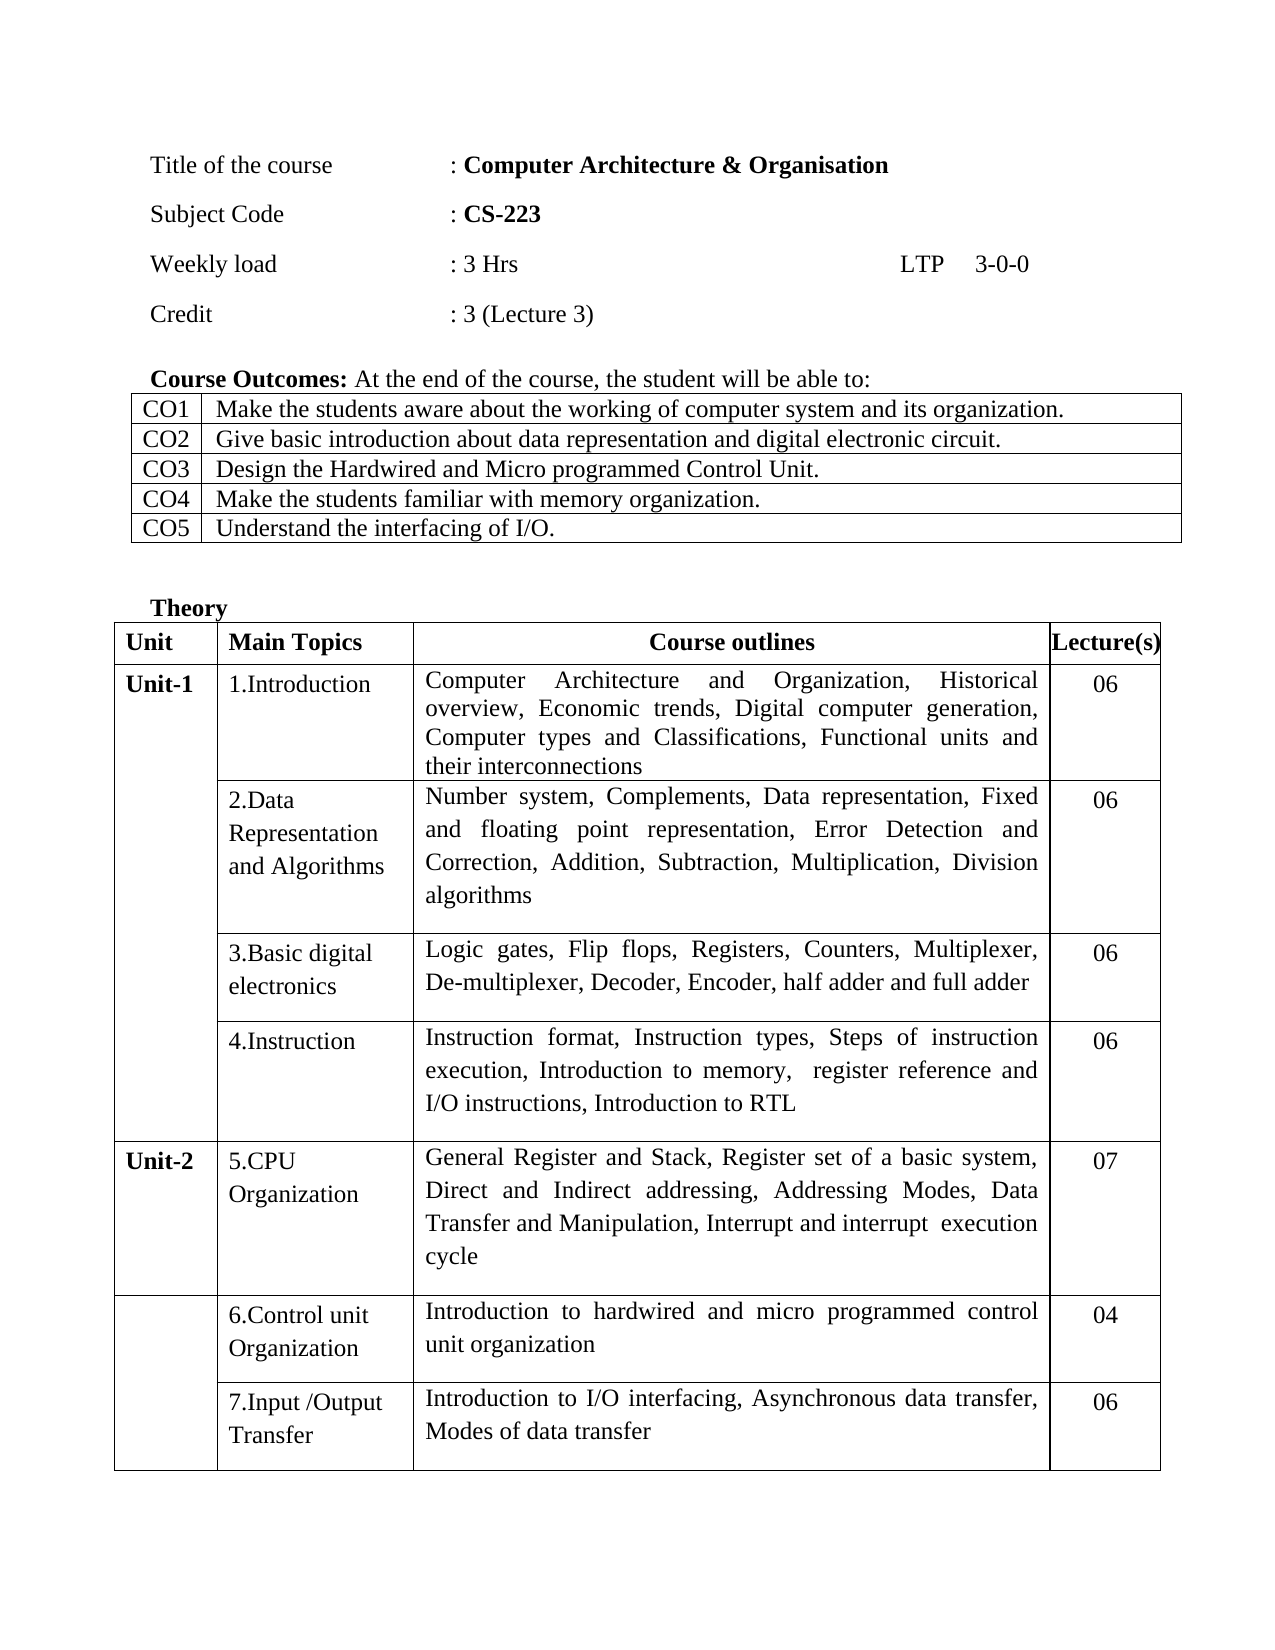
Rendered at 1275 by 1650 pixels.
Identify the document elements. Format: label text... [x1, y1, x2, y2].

table_header Unit [115, 623, 217, 664]
table_cell 06 [1051, 1383, 1160, 1470]
table_cell 06 [1051, 1022, 1160, 1141]
table_cell 06 [1051, 665, 1160, 780]
table_cell 06 [1051, 781, 1160, 933]
table_cell 7.Input /Output Transfer [218, 1383, 413, 1470]
table_cell Unit-2 [115, 1142, 217, 1295]
table_cell Design the Hardwired and Micro programmed Control Unit. [202, 454, 1181, 483]
table_cell Understand the interfacing of I/O. [202, 514, 1181, 542]
table_header Course outlines [414, 623, 1049, 664]
text Theory [150, 593, 1125, 622]
text Title of the course : Computer Architecture & Organisation [150, 150, 1125, 179]
table_cell CO2 [132, 424, 201, 453]
table_cell Make the students familiar with memory organization. [202, 484, 1181, 512]
table_cell General Register and Stack, Register set of a basic system, Direct and Indirect addressing, Addressing Modes, Data Transfer and Manipulation, Interrupt and interrupt execution cycle [414, 1142, 1049, 1295]
table_cell Instruction format, Instruction types, Steps of instruction execution, Introduction to memory, register reference and I/O instructions, Introduction to RTL [414, 1022, 1049, 1141]
table_header CO1 [132, 394, 201, 423]
table_cell 3.Basic digital electronics [218, 934, 413, 1021]
table_cell Give basic introduction about data representation and digital electronic circuit. [202, 424, 1181, 453]
table_cell Introduction to I/O interfacing, Asynchronous data transfer, Modes of data transfer [414, 1383, 1049, 1470]
text Credit : 3 (Lecture 3) [150, 299, 1131, 327]
table_cell Introduction to hardwired and micro programmed control unit organization [414, 1296, 1049, 1382]
table_cell [115, 1296, 217, 1470]
table_cell 04 [1051, 1296, 1160, 1382]
text Weekly load : 3 Hrs LTP 3-0-0 [150, 249, 1125, 278]
text Course Outcomes: At the end of the course, the student will be able to: [150, 364, 1125, 393]
table_cell 06 [1051, 934, 1160, 1021]
table_cell 4.Instruction [218, 1022, 413, 1141]
table_cell CO3 [132, 454, 201, 483]
table_cell 1.Introduction [218, 665, 413, 780]
table_cell 6.Control unit Organization [218, 1296, 413, 1382]
table_cell 07 [1051, 1142, 1160, 1295]
text Subject Code : CS-223 [150, 199, 1125, 228]
table_cell 2.Data Representation and Algorithms [218, 781, 413, 933]
table_cell Computer Architecture and Organization, Historical overview, Economic trends, Digital computer generation, Computer types and Classifications, Functional units and their interconnections [414, 665, 1049, 780]
table_cell Number system, Complements, Data representation, Fixed and floating point representation, Error Detection and Correction, Addition, Subtraction, Multiplication, Division algorithms [414, 781, 1049, 933]
table_cell CO4 [132, 484, 201, 512]
table_header Main Topics [218, 623, 413, 664]
table_cell Logic gates, Flip flops, Registers, Counters, Multiplexer, De-multiplexer, Decoder, Encoder, half adder and full adder [414, 934, 1049, 1021]
table_cell CO5 [132, 514, 201, 542]
table_header Lecture(s) [1051, 623, 1160, 664]
table_cell Unit-1 [115, 665, 217, 1141]
table_cell 5.CPU Organization [218, 1142, 413, 1295]
table_header Make the students aware about the working of computer system and its organization. [202, 394, 1181, 423]
